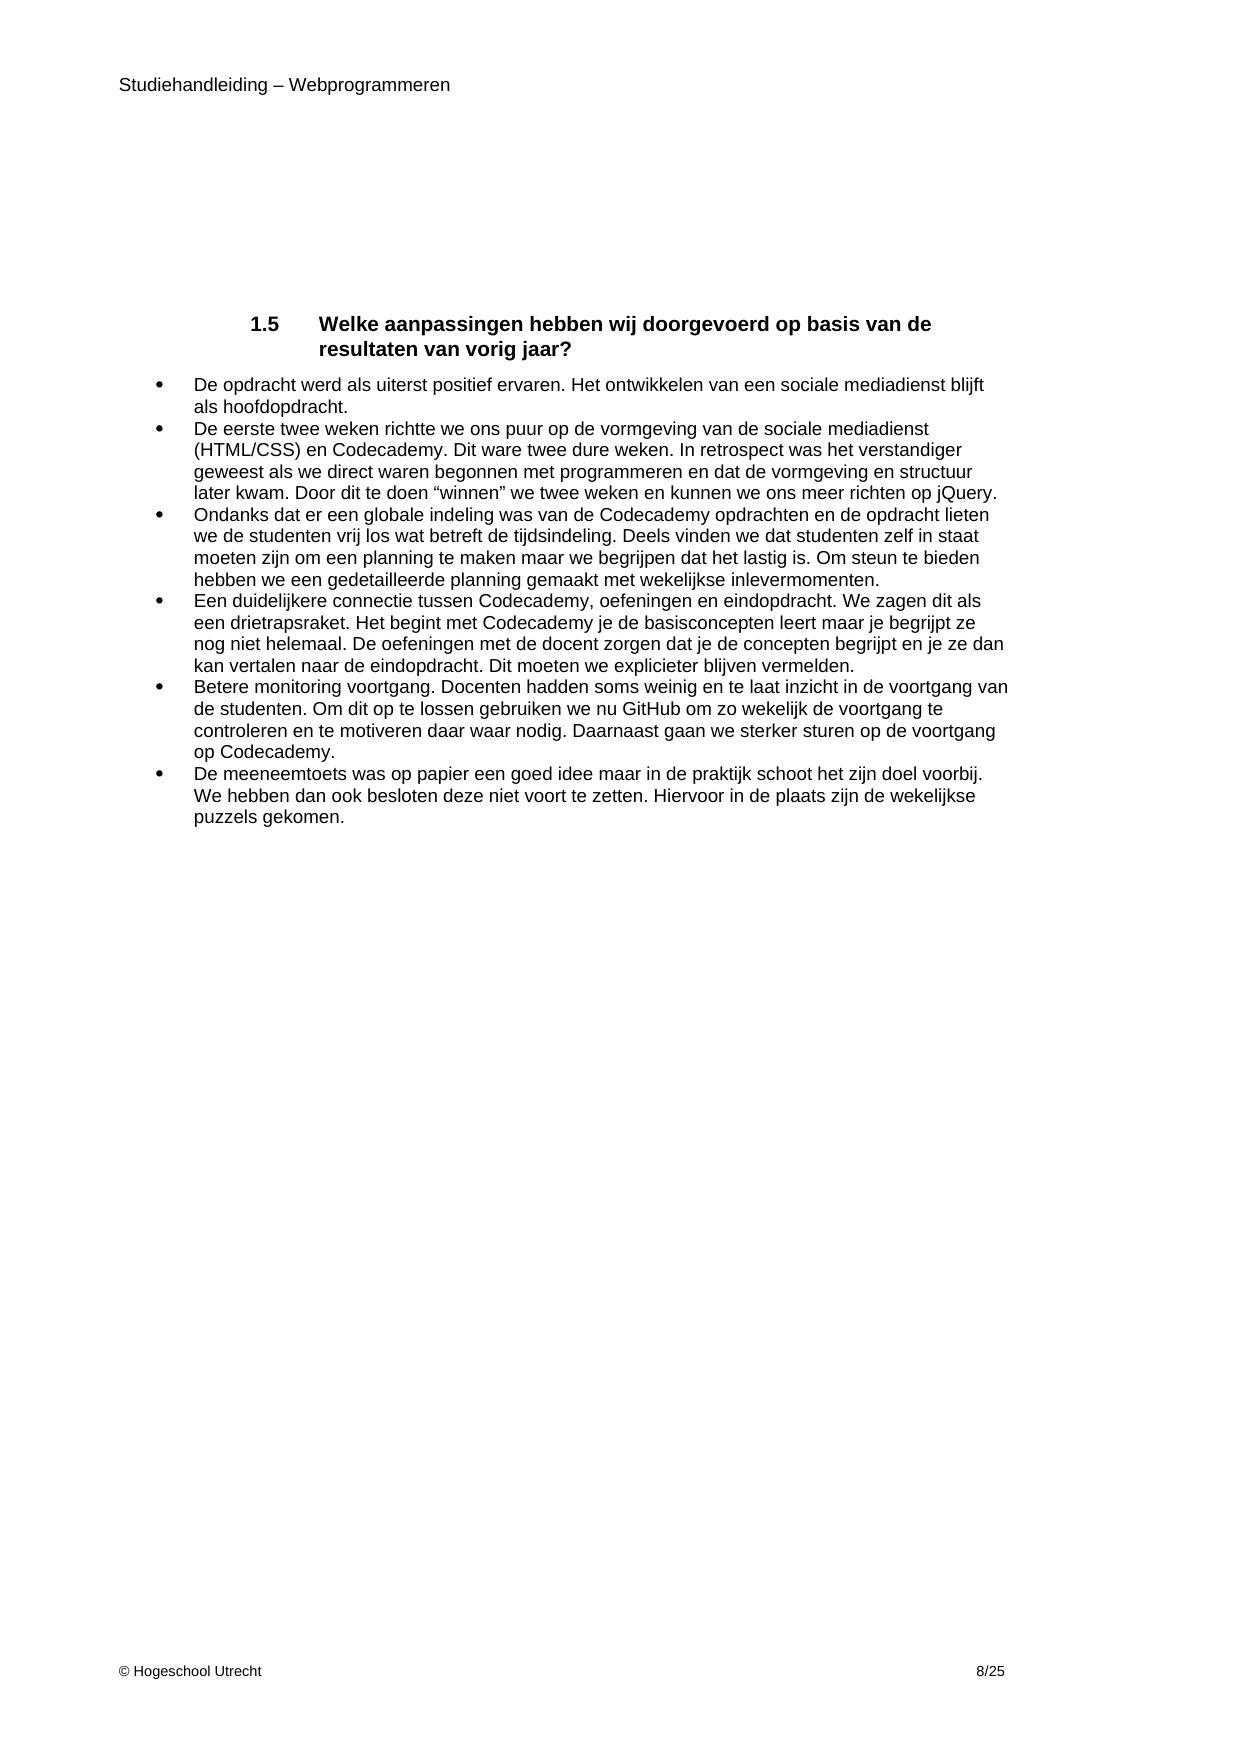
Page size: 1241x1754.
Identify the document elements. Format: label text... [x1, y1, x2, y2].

list Ondanks dat er een globale indeling was van de Codecademy opdrachten en de opdracht lieten we de studenten vrij los wat betreft de tijdsindeling. Deels vinden we dat studenten zelf in staat moeten zijn om een planning te maken maar we begrijpen dat het lastig is. Om steun te bieden hebben we een gedetailleerde planning gemaakt met wekelijkse inlevermomenten. [156, 504, 1008, 590]
list Betere monitoring voortgang. Docenten hadden soms weinig en te laat inzicht in de voortgang van de studenten. Om dit op te lossen gebruiken we nu GitHub om zo wekelijk de voortgang te controleren en te motiveren daar waar nodig. Daarnaast gaan we sterker sturen op de voortgang op Codecademy. [156, 676, 1008, 763]
list De opdracht werd als uiterst positief ervaren. Het ontwikkelen van een sociale mediadienst blijft als hoofdopdracht. [156, 374, 1008, 417]
list De eerste twee weken richtte we ons puur op de vormgeving van de sociale mediadienst (HTML/CSS) en Codecademy. Dit ware twee dure weken. In retrospect was het verstandiger geweest als we direct waren begonnen met programmeren en dat de vormgeving en structuur later kwam. Door dit te doen “winnen” we twee weken en kunnen we ons meer richten op jQuery. [156, 417, 1008, 504]
list Een duidelijkere connectie tussen Codecademy, oefeningen en eindopdracht. We zagen dit als een drietrapsraket. Het begint met Codecademy je de basisconcepten leert maar je begrijpt ze nog niet helemaal. De oefeningen met de docent zorgen dat je de concepten begrijpt en je ze dan kan vertalen naar de eindopdracht. Dit moeten we explicieter blijven vermelden. [156, 590, 1008, 676]
list De meeneemtoets was op papier een goed idee maar in de praktijk schoot het zijn doel voorbij. We hebben dan ook besloten deze niet voort te zetten. Hiervoor in de plaats zijn de wekelijkse puzzels gekomen. [156, 763, 1008, 827]
subtitle Welke aanpassingen hebben wij doorgevoerd op basis van de resultaten van vorig jaar? [279, 312, 1008, 362]
